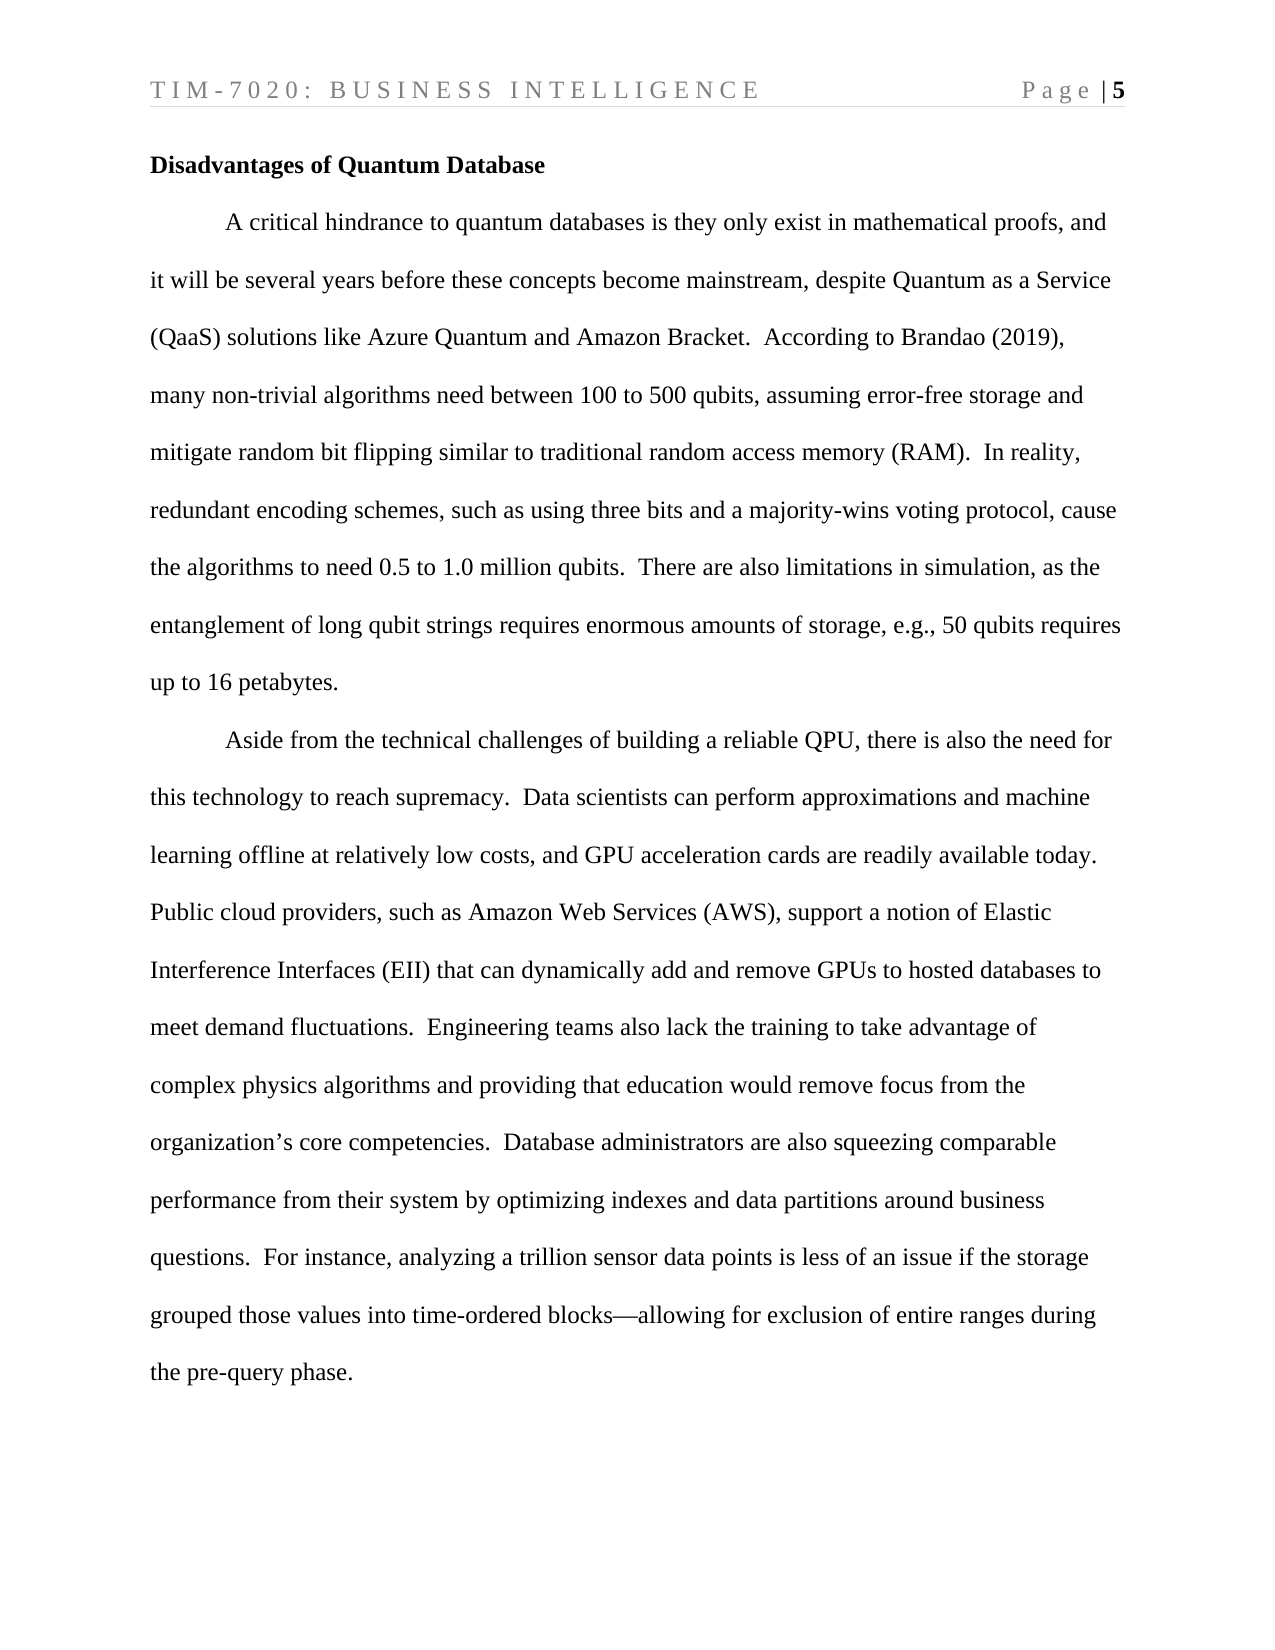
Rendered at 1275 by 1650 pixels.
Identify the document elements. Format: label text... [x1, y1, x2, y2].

subtitle Disadvantages of Quantum Database [150, 150, 1125, 179]
text Aside from the technical challenges of building a reliable QPU, there is also the need for this technology to reach supremacy. Data scientists can perform approximations and machine learning offline at relatively low costs, and GPU acceleration cards are readily available today. Public cloud providers, such as Amazon Web Services (AWS), support a notion of Elastic Interference Interfaces (EII) that can dynamically add and remove GPUs to hosted databases to meet demand fluctuations. Engineering teams also lack the training to take advantage of complex physics algorithms and providing that education would remove focus from the organization’s core competencies. Database administrators are also squeezing comparable performance from their system by optimizing indexes and data partitions around business questions. For instance, analyzing a trillion sensor data points is less of an issue if the storage grouped those values into time-ordered blocks—allowing for exclusion of entire ranges during the pre-query phase. [150, 725, 1125, 1386]
text A critical hindrance to quantum databases is they only exist in mathematical proofs, and it will be several years before these concepts become mainstream, despite Quantum as a Service (QaaS) solutions like Azure Quantum and Amazon Bracket. According to Brandao (2019), many non-trivial algorithms need between 100 to 500 qubits, assuming error-free storage and mitigate random bit flipping similar to traditional random access memory (RAM). In reality, redundant encoding schemes, such as using three bits and a majority-wins voting protocol, cause the algorithms to need 0.5 to 1.0 million qubits. There are also limitations in simulation, as the entanglement of long qubit strings requires enormous amounts of storage, e.g., 50 qubits requires up to 16 petabytes. [150, 207, 1125, 696]
